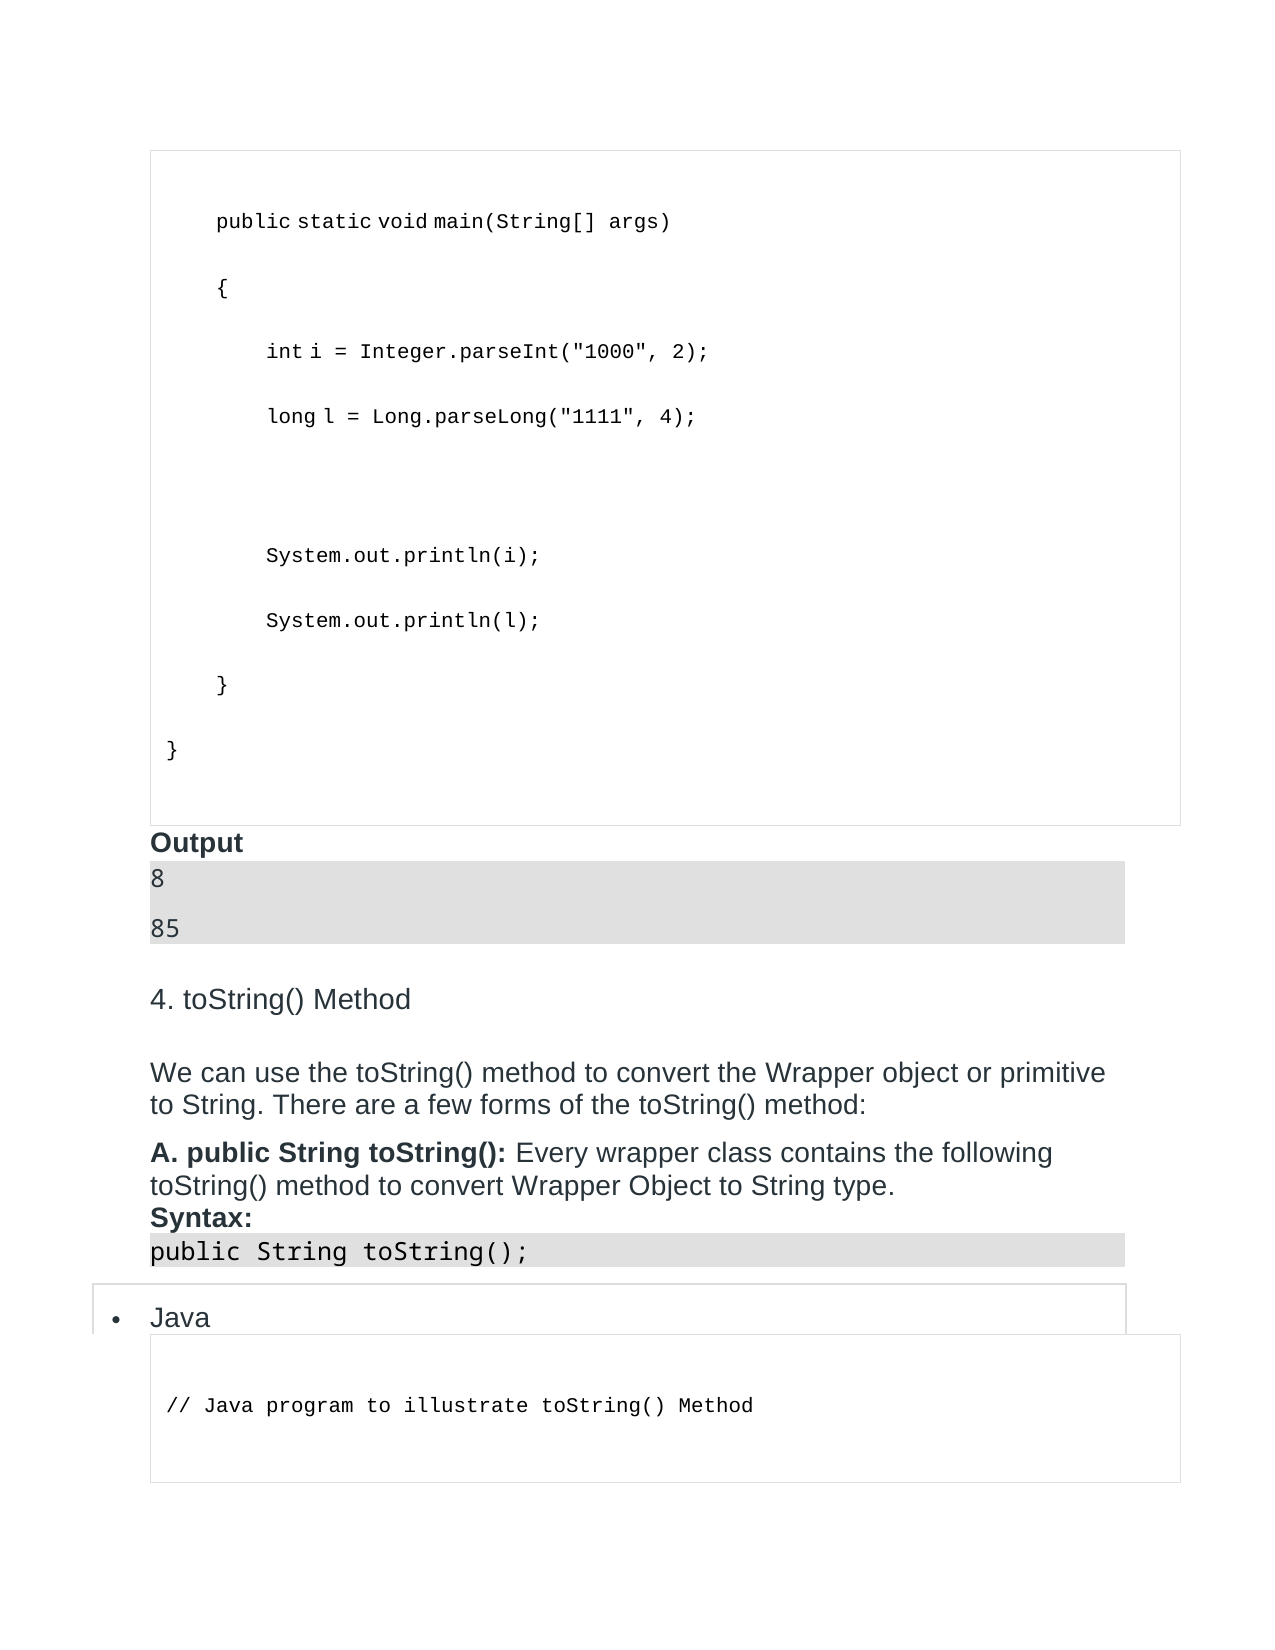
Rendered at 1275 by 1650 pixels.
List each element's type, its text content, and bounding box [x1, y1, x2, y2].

list Java [94, 1285, 1125, 1334]
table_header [151, 1335, 1180, 1482]
text A. public String toString(): Every wrapper class contains the following toString() method to convert Wrapper Object to String type. [150, 1136, 1125, 1201]
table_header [151, 151, 1180, 825]
text Output [150, 826, 1125, 858]
text public String toString(); [150, 1233, 1125, 1267]
text 85 [150, 911, 1125, 944]
text Syntax: [150, 1201, 1125, 1233]
subtitle 4. toString() Method [150, 982, 1125, 1016]
text 8 [150, 861, 1125, 895]
text We can use the toString() method to convert the Wrapper object or primitive to String. There are a few forms of the toString() method: [150, 1056, 1125, 1121]
